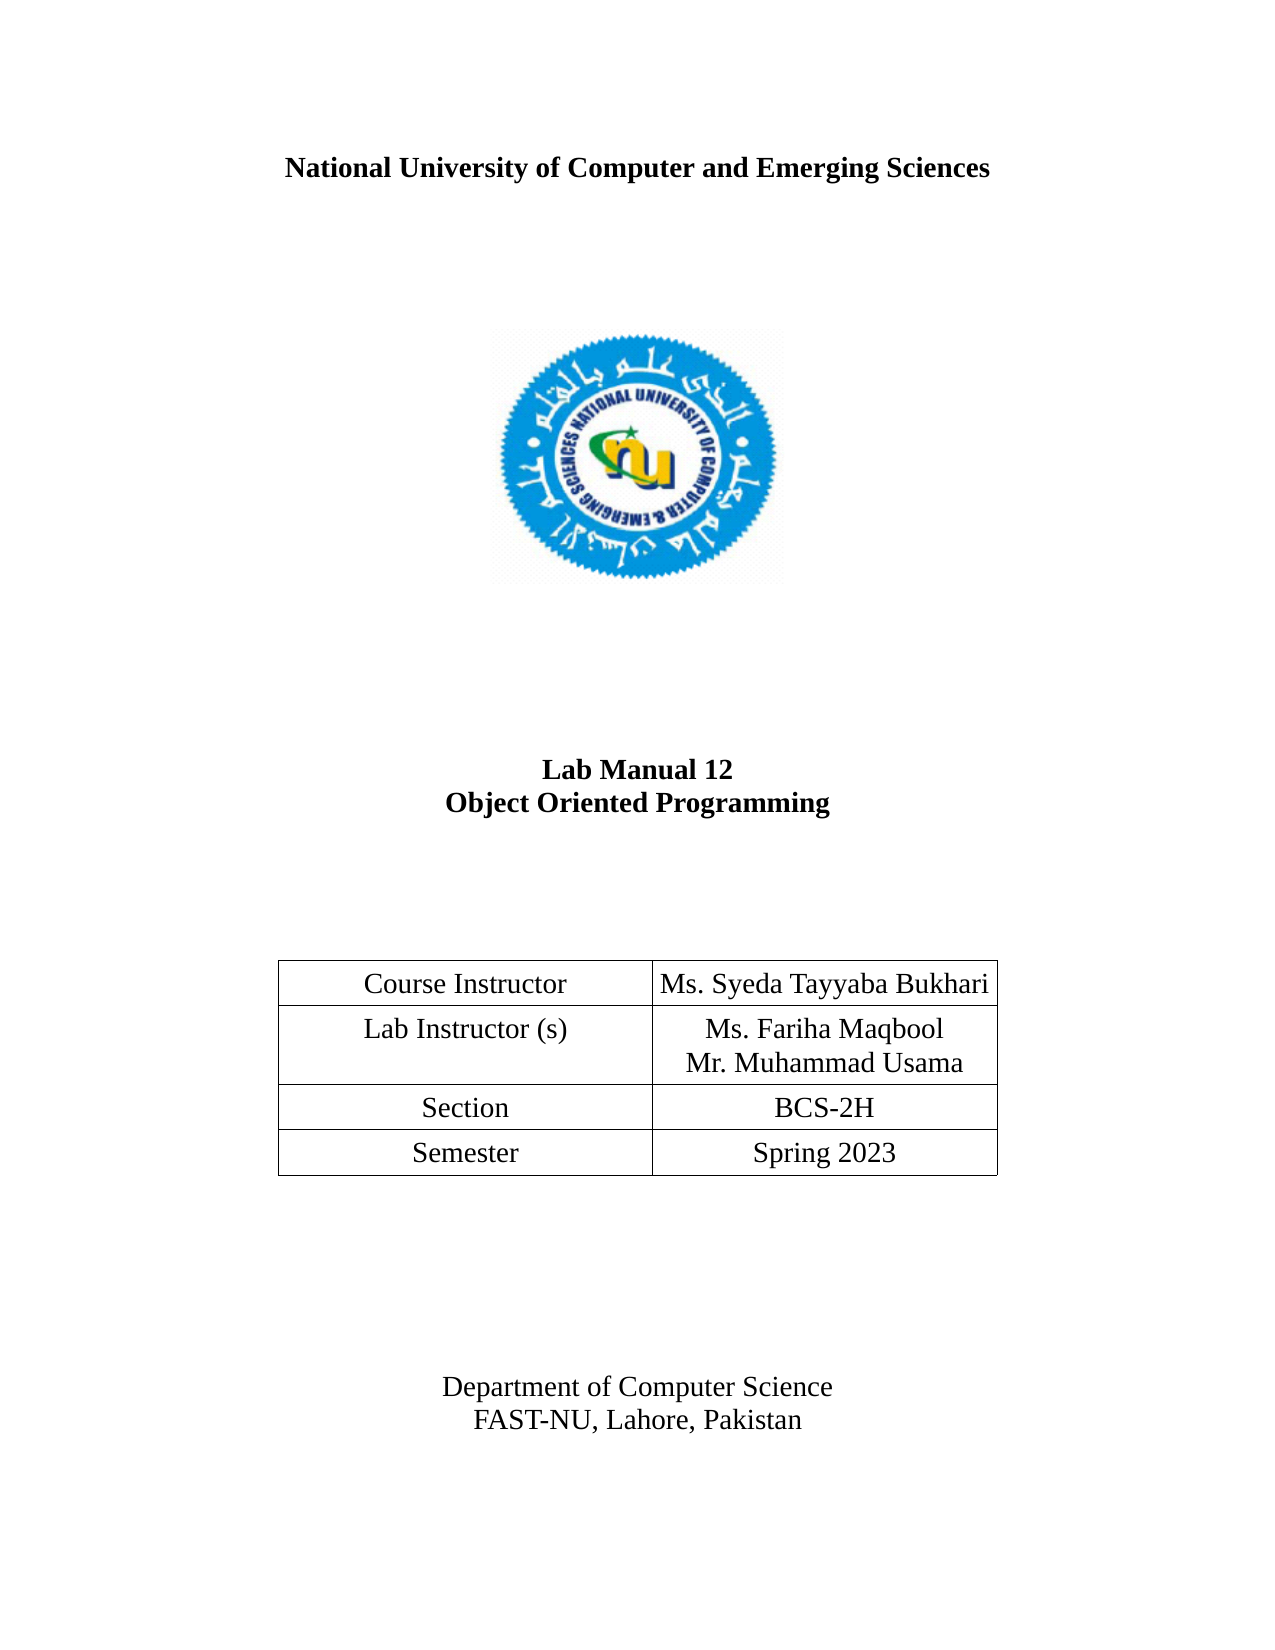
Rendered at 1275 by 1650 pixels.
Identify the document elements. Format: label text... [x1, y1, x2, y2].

table_cell Lab Instructor (s) [279, 1006, 652, 1084]
table_cell Ms. Fariha Maqbool Mr. Muhammad Usama [653, 1006, 997, 1084]
text Lab Manual 12 [150, 752, 1125, 785]
table_cell Semester [279, 1130, 652, 1174]
table_cell Spring 2023 [653, 1130, 997, 1174]
table_cell Section [279, 1085, 652, 1129]
text Object Oriented Programming [150, 785, 1125, 819]
table_cell BCS-2H [653, 1085, 997, 1129]
table_header Ms. Syeda Tayyaba Bukhari [653, 961, 997, 1005]
text National University of Computer and Emerging Sciences [150, 150, 1125, 183]
table_header Course Instructor [279, 961, 652, 1005]
picture [490, 329, 785, 584]
text FAST-NU, Lahore, Pakistan [150, 1402, 1125, 1436]
text Department of Computer Science [150, 1369, 1125, 1402]
